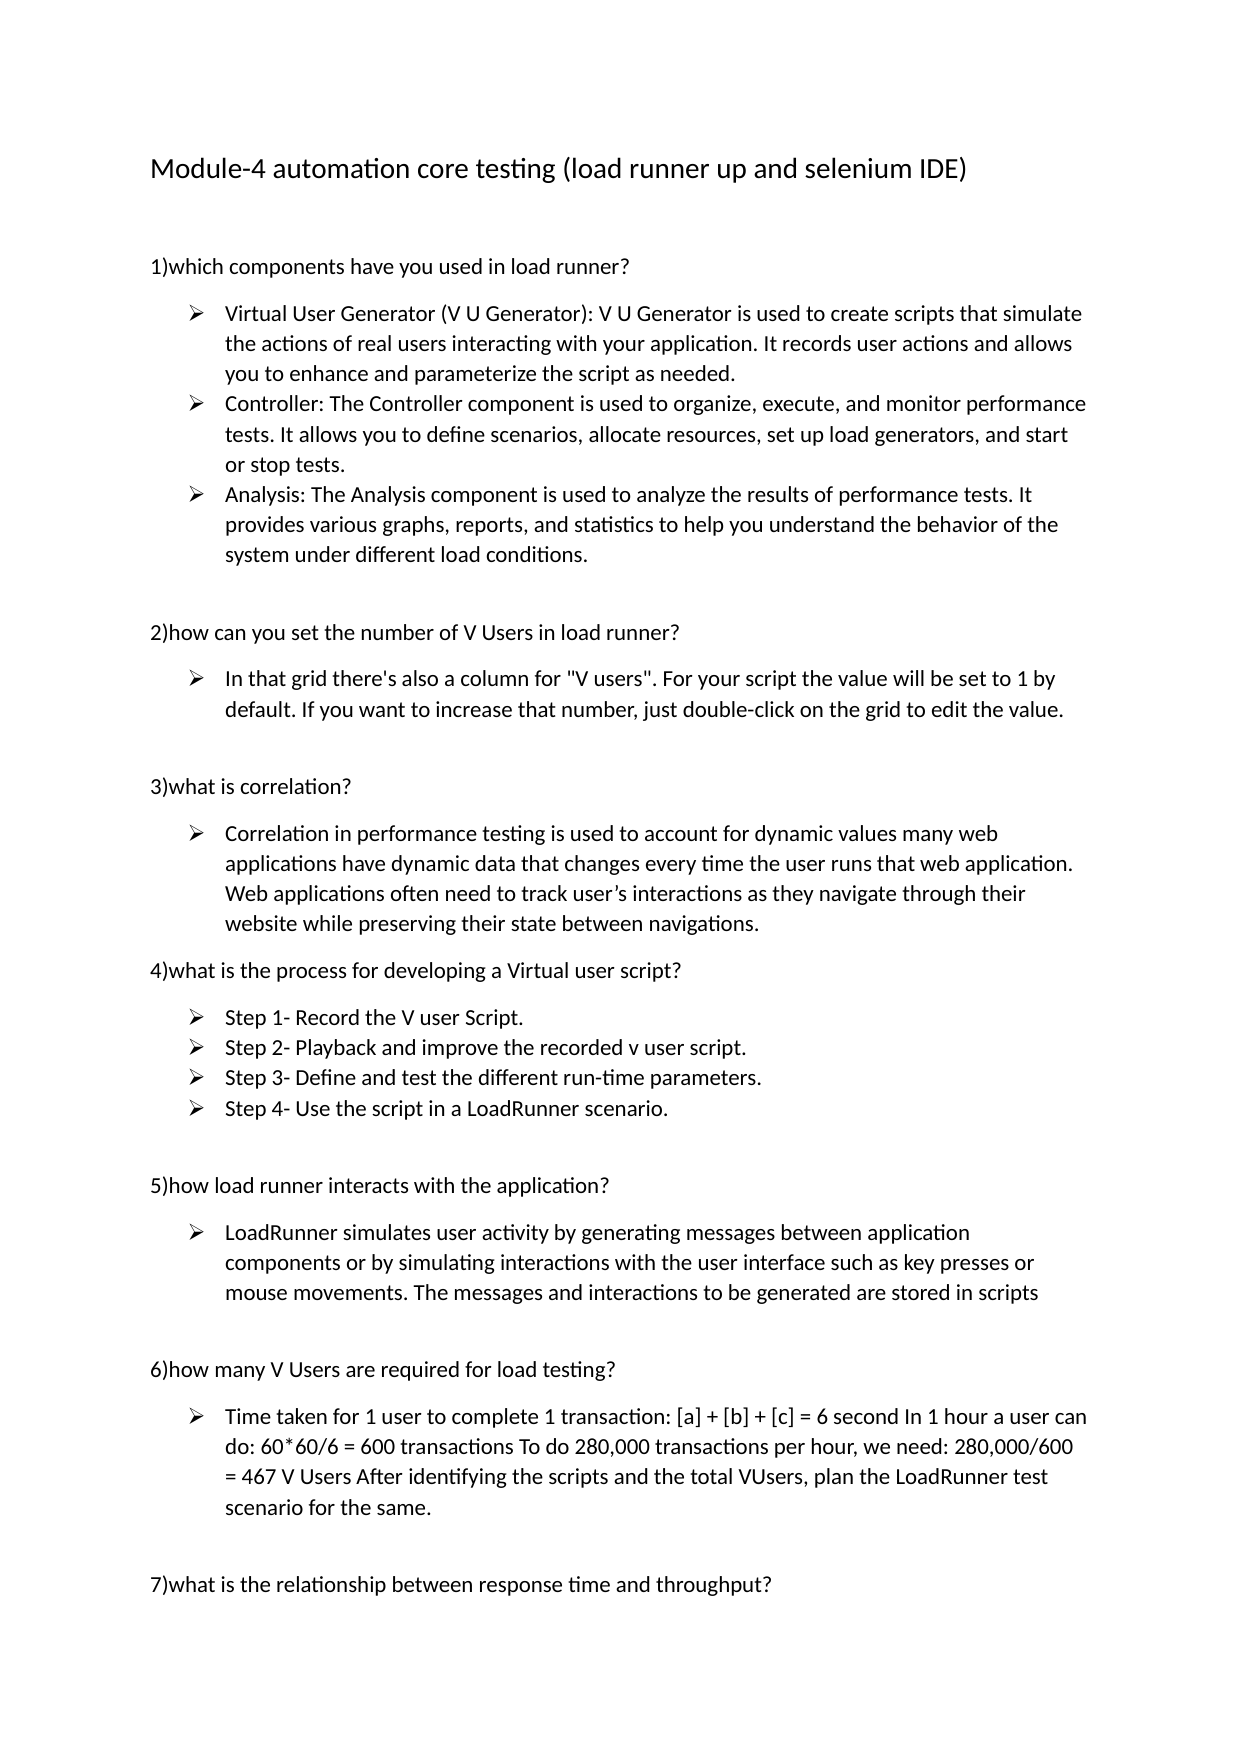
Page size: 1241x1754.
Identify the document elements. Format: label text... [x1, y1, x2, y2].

list Analysis: The Analysis component is used to analyze the results of performance tests. It provides various graphs, reports, and statistics to help you understand the behavior of the system under different load conditions. [187, 480, 1090, 568]
text 2)how can you set the number of V Users in load runner? [150, 618, 1090, 646]
text Module-4 automation core testing (load runner up and selenium IDE) [150, 150, 1090, 186]
list Virtual User Generator (V U Generator): V U Generator is used to create scripts that simulate the actions of real users interacting with your application. It records user actions and allows you to enhance and parameterize the script as needed. [187, 299, 1090, 387]
list Step 3- Define and test the different run-time parameters. [187, 1063, 1090, 1091]
list Correlation in performance testing is used to account for dynamic values many web applications have dynamic data that changes every time the user runs that web application. Web applications often need to track user’s interactions as they navigate through their website while preserving their state between navigations. [187, 819, 1090, 937]
text 3)what is correlation? [150, 772, 1090, 800]
list In that grid there's also a column for "V users". For your script the value will be set to 1 by default. If you want to increase that number, just double-click on the grid to edit the value. [187, 664, 1090, 723]
text 4)what is the process for developing a Virtual user script? [150, 956, 1090, 984]
list Step 2- Playback and improve the recorded v user script. [187, 1033, 1090, 1061]
list Step 4- Use the script in a LoadRunner scenario. [187, 1094, 1090, 1122]
text 5)how load runner interacts with the application? [150, 1171, 1090, 1199]
list Controller: The Controller component is used to organize, execute, and monitor performance tests. It allows you to define scenarios, allocate resources, set up load generators, and start or stop tests. [187, 389, 1090, 478]
list Step 1- Record the V user Script. [187, 1003, 1090, 1031]
text 6)how many V Users are required for load testing? [150, 1355, 1090, 1383]
text 7)what is the relationship between response time and throughput? [150, 1570, 1090, 1598]
list Time taken for 1 user to complete 1 transaction: [a] + [b] + [c] = 6 second In 1 hour a user can do: 60*60/6 = 600 transactions To do 280,000 transactions per hour, we need: 280,000/600 = 467 V Users After identifying the scripts and the total VUsers, plan the LoadRunner test scenario for the same. [187, 1402, 1090, 1521]
list LoadRunner simulates user activity by generating messages between application components or by simulating interactions with the user interface such as key presses or mouse movements. The messages and interactions to be generated are stored in scripts [187, 1218, 1090, 1306]
text 1)which components have you used in load runner? [150, 252, 1090, 280]
